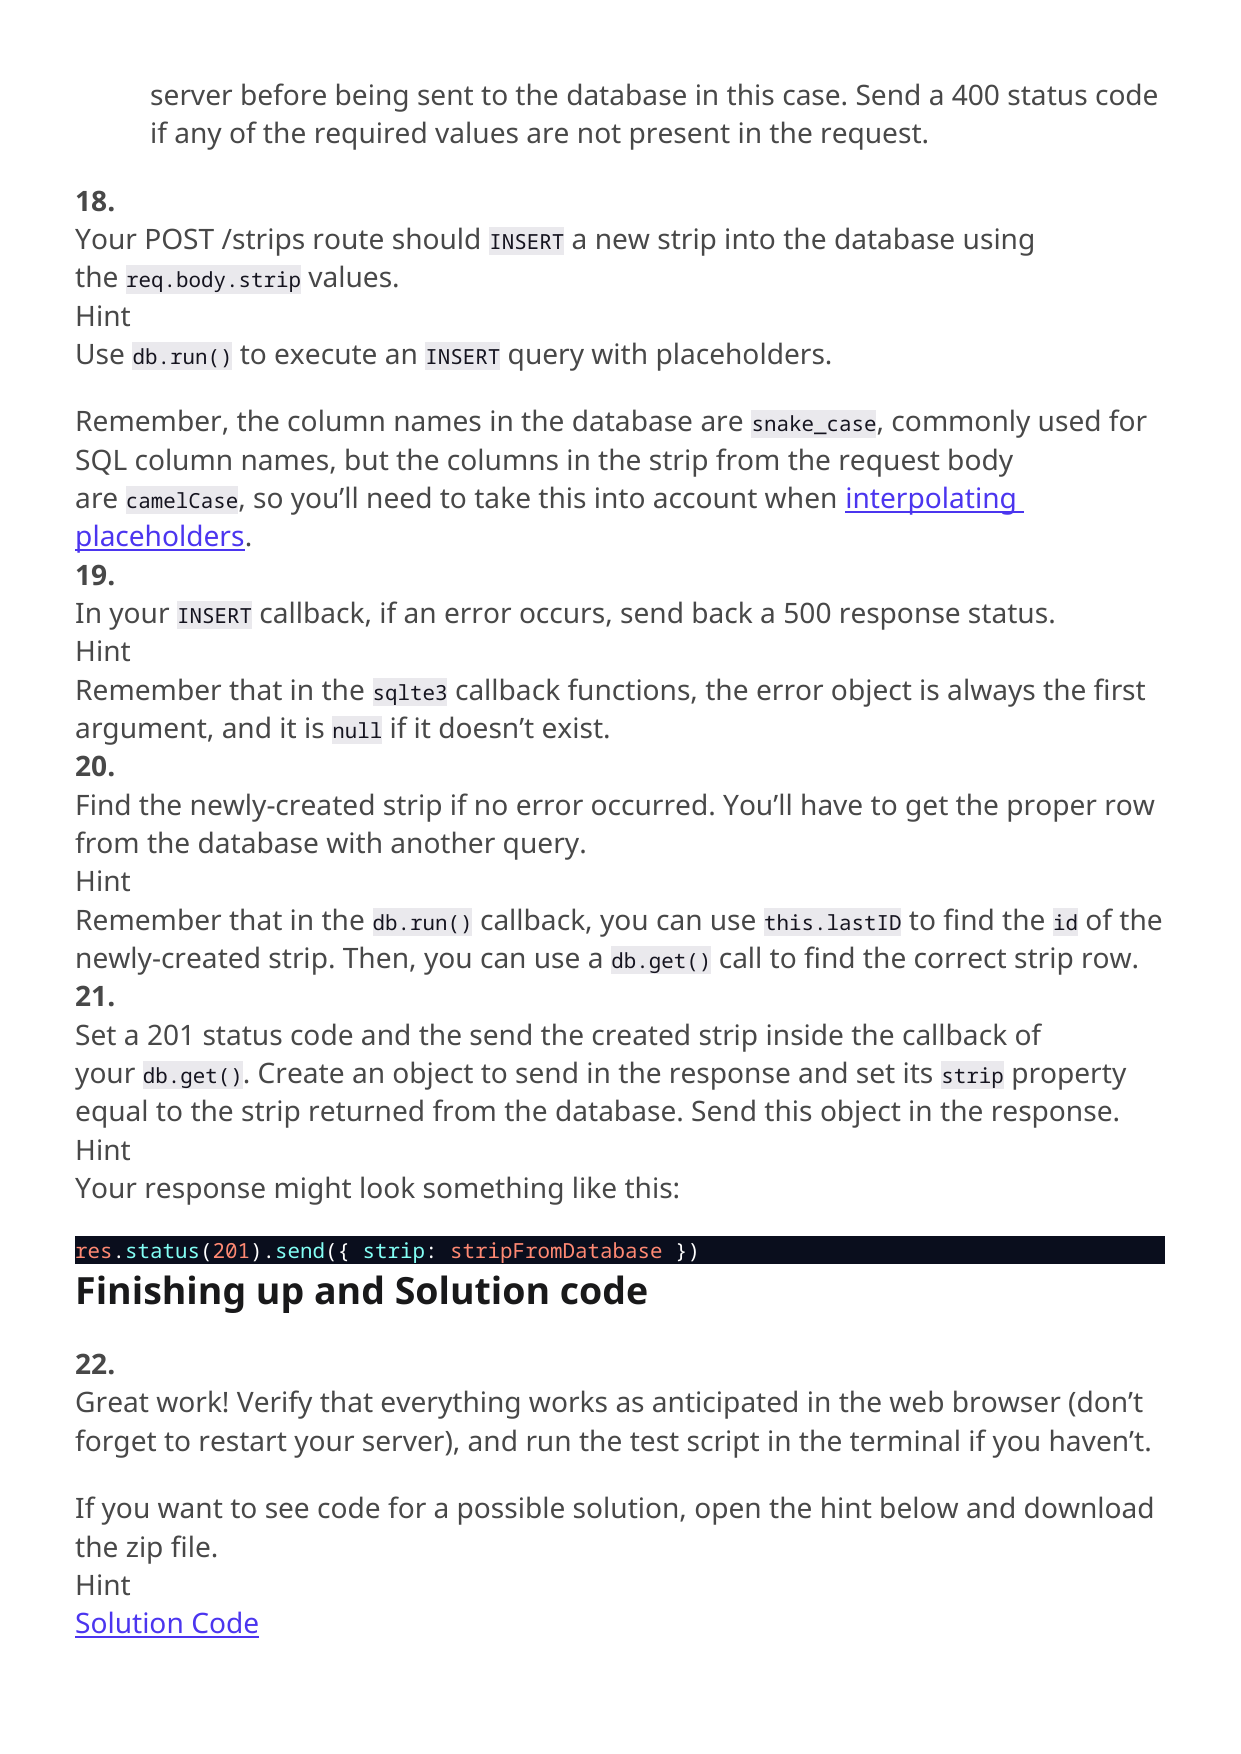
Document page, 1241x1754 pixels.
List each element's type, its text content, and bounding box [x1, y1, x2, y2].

text Find the newly-created strip if no error occurred. You’ll have to get the proper row from the database with another query. [75, 785, 1165, 862]
text 22. [75, 1344, 1165, 1383]
text Hint [75, 1565, 1165, 1604]
text If you want to see code for a possible solution, open the hint below and download the zip file. [75, 1489, 1165, 1565]
text Your response might look something like this: [75, 1168, 1165, 1207]
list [112, 75, 1165, 152]
text Hint [75, 296, 1165, 334]
text Solution Code [75, 1604, 1165, 1642]
text 21. [75, 977, 1165, 1015]
text Your POST /strips route should INSERT a new strip into the database using the req.body.strip values. [75, 219, 1165, 296]
text Use db.run() to execute an INSERT query with placeholders. [75, 334, 1165, 372]
text Great work! Verify that everything works as anticipated in the web browser (don’t forget to restart your server), and run the test script in the terminal if you haven’t. [75, 1383, 1165, 1459]
text res.status(201).send({ strip: stripFromDatabase }) [75, 1236, 1165, 1264]
text Set a 201 status code and the send the created strip inside the callback of your db.get(). Create an object to send in the response and set its strip property equal to the strip returned from the database. Send this object in the response. [75, 1015, 1165, 1130]
text 20. [75, 747, 1165, 785]
text In your INSERT callback, if an error occurs, send back a 500 response status. [75, 593, 1165, 632]
text 18. [75, 181, 1165, 219]
text 19. [75, 555, 1165, 593]
text Hint [75, 862, 1165, 900]
text Remember that in the sqlte3 callback functions, the error object is always the first argument, and it is null if it doesn’t exist. [75, 670, 1165, 747]
text Hint [75, 1130, 1165, 1168]
text Remember that in the db.run() callback, you can use this.lastID to find the id of the newly-created strip. Then, you can use a db.get() call to find the correct strip row. [75, 900, 1165, 977]
text Finishing up and Solution code [75, 1264, 1165, 1315]
text Hint [75, 632, 1165, 670]
text Remember, the column names in the database are snake_case, commonly used for SQL column names, but the columns in the strip from the request body are camelCase, so you’ll need to take this into account when interpolating placeholders. [75, 402, 1165, 555]
